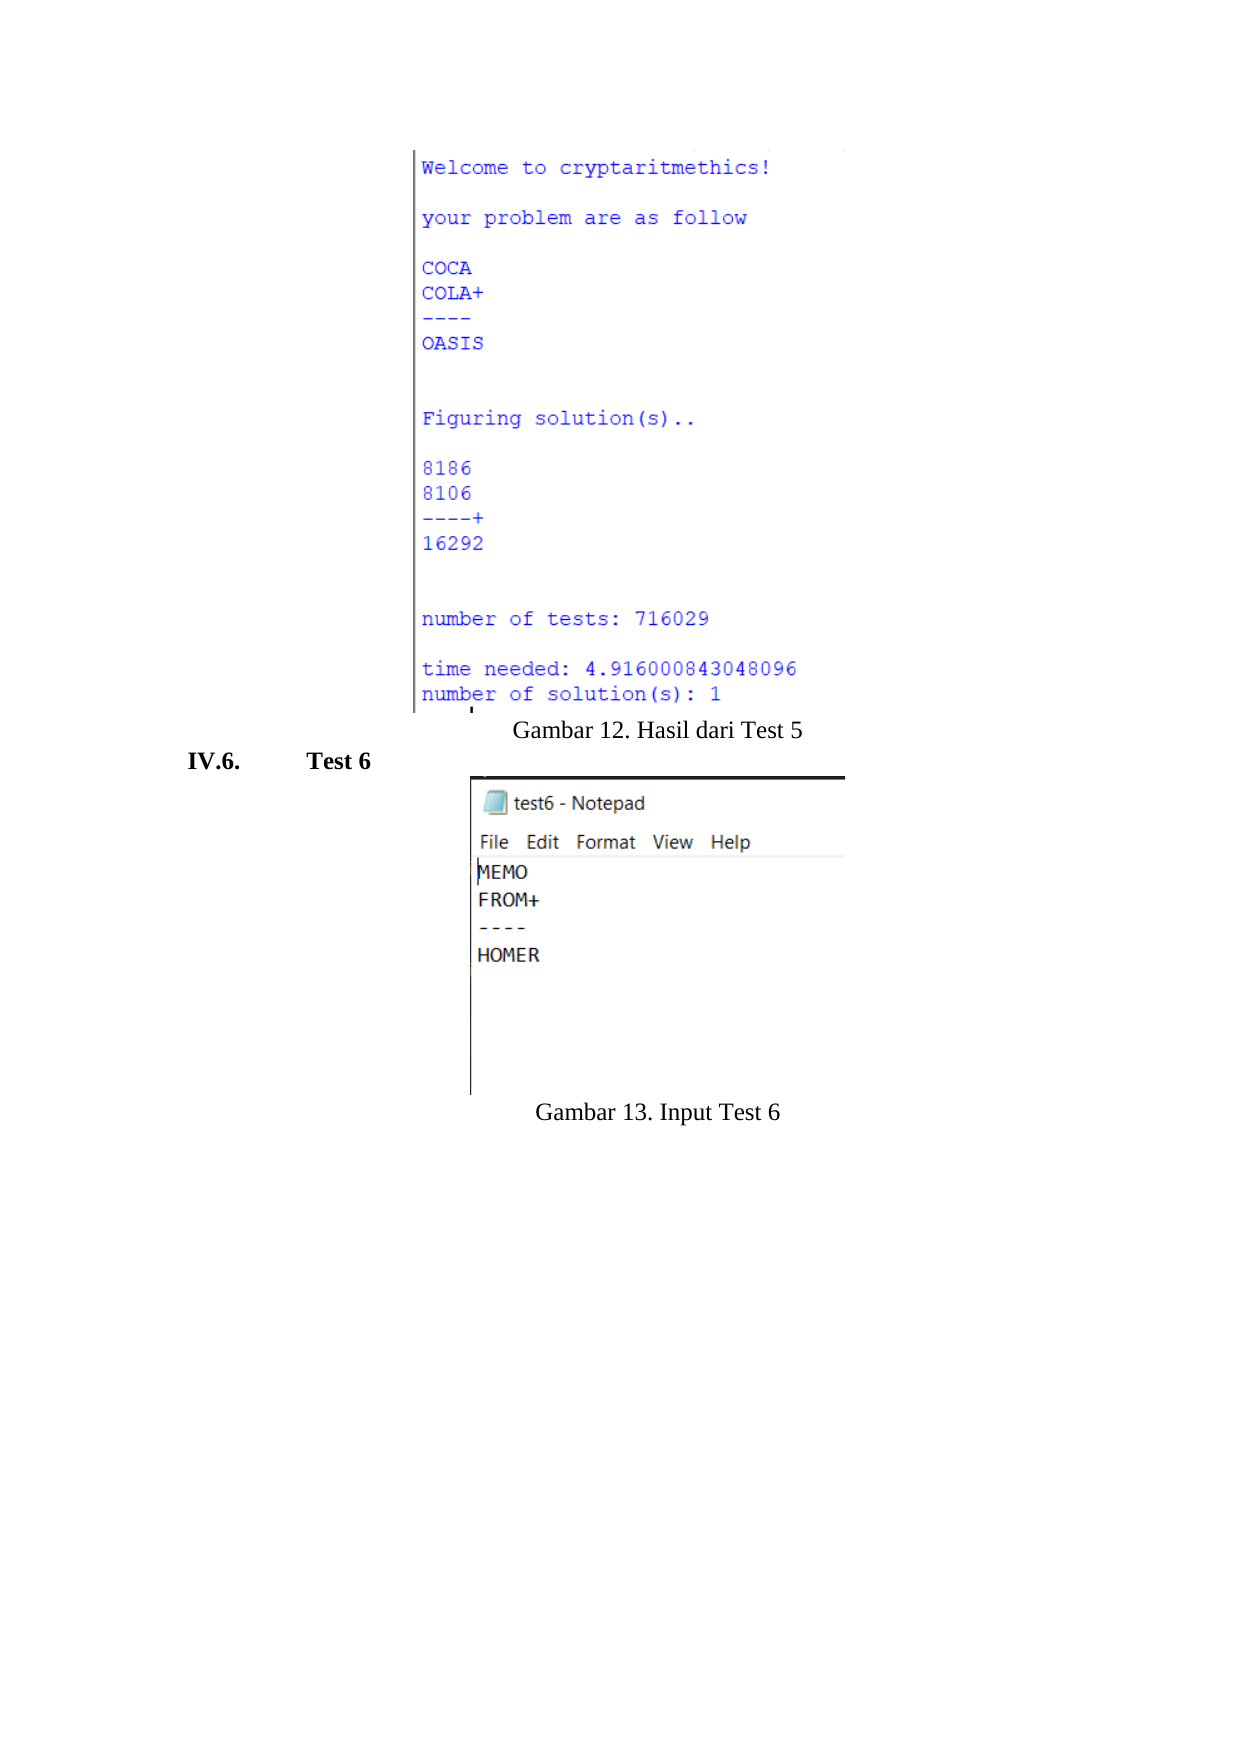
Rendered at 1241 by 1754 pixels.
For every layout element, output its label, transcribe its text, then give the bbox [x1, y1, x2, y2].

picture [470, 776, 846, 1095]
picture [413, 150, 902, 713]
list Test 6 [187, 746, 1090, 774]
list Gambar 12. Hasil dari Test 5 [225, 715, 1090, 743]
list Gambar 13. Input Test 6 [225, 1097, 1090, 1125]
